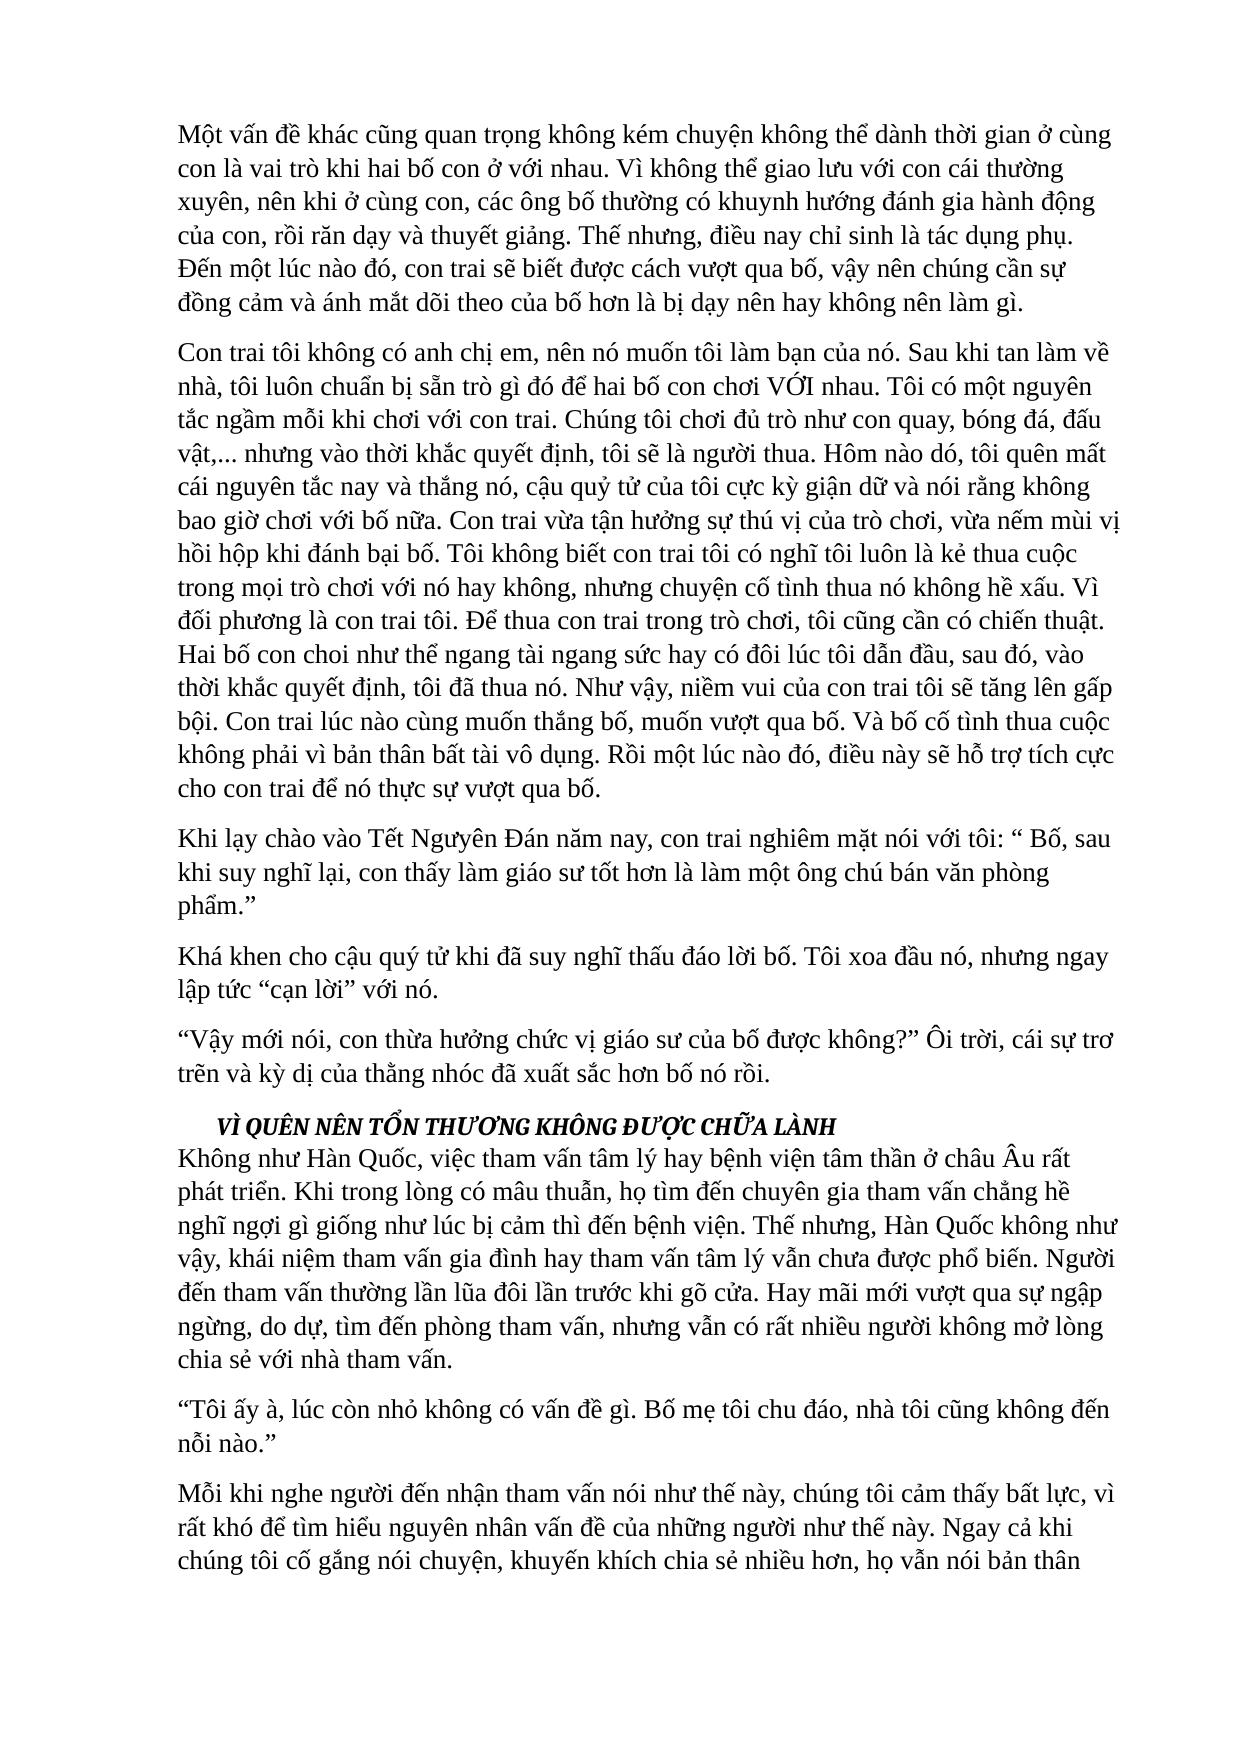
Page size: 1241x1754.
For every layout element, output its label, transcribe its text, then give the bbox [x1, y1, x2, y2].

text Khá khen cho cậu quý tử khi đã suy nghĩ thấu đáo lời bố. Tôi xoa đầu nó, nhưng ngay lập tức “cạn lời” với nó. [177, 939, 1122, 1004]
text Khi lạy chào vào Tết Ngưyên Đán năm nay, con trai nghiêm mặt nói với tôi: “ Bố, sau khi suy nghĩ lại, con thấy làm giáo sư tốt hơn là làm một ông chú bán văn phòng phẩm.” [177, 822, 1122, 921]
text Con trai tôi không có anh chị em, nên nó muốn tôi làm bạn của nó. Sau khi tan làm về nhà, tôi luôn chuẩn bị sẵn trò gì đó để hai bố con chơi VỚI nhau. Tôi có một nguyên tắc ngầm mỗi khi chơi với con trai. Chúng tôi chơi đủ trò như con quay, bóng đá, đấu vật,... nhưng vào thời khắc quyết định, tôi sẽ là người thua. Hôm nào dó, tôi quên mất cái nguyên tắc nay và thắng nó, cậu quỷ tử của tôi cực kỳ giận dữ và nói rằng không bao giờ chơi với bố nữa. Con trai vừa tận hưởng sự thú vị của trò chơi, vừa nếm mùi vị hồi hộp khi đánh bại bố. Tôi không biết con trai tôi có nghĩ tôi luôn là kẻ thua cuộc trong mọi trò chơi với nó hay không, nhưng chuyện cố tình thua nó không hề xấu. Vì đối phương là con trai tôi. Để thua con trai trong trò chơi, tôi cũng cần có chiến thuật. Hai bố con choi như thể ngang tài ngang sức hay có đôi lúc tôi dẫn đầu, sau đó, vào thời khắc quyết định, tôi đã thua nó. Như vậy, niềm vui của con trai tôi sẽ tăng lên gấp bội. Con trai lúc nào cùng muốn thắng bố, muốn vượt qua bố. Và bố cố tình thua cuộc không phải vì bản thân bất tài vô dụng. Rồi một lúc nào đó, điều này sẽ hỗ trợ tích cực cho con trai để nó thực sự vượt qua bố. [177, 336, 1122, 803]
text Một vấn đề khác cũng quan trọng không kém chuyện không thể dành thời gian ở cùng con là vai trò khi hai bố con ở với nhau. Vì không thể giao lưu với con cái thường xuyên, nên khi ở cùng con, các ông bố thường có khuynh hướng đánh gia hành động của con, rồi răn dạy và thuyết giảng. Thế nhưng, điều nay chỉ sinh là tác dụng phụ. Đến một lúc nào đó, con trai sẽ biết được cách vượt qua bố, vậy nên chúng cần sự đồng cảm và ánh mắt dõi theo của bố hơn là bị dạy nên hay không nên làm gì. [177, 118, 1122, 317]
text “Vậy mới nói, con thừa hưởng chức vị giáo sư của bố được không?” Ôi trời, cái sự trơ trẽn và kỳ dị của thằng nhóc đã xuất sắc hơn bố nó rồi. [177, 1023, 1122, 1088]
text “Tôi ấy à, lúc còn nhỏ không có vấn đề gì. Bố mẹ tôi chu đáo, nhà tôi cũng không đến nỗi nào.” [177, 1393, 1122, 1458]
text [177, 1477, 1122, 1575]
text Không như Hàn Quốc, việc tham vấn tâm lý hay bệnh viện tâm thần ở châu Âu rất phát triển. Khi trong lòng có mâu thuẫn, họ tìm đến chuyên gia tham vấn chẳng hề nghĩ ngợi gì giống như lúc bị cảm thì đến bệnh viện. Thế nhưng, Hàn Quốc không như vậy, khái niệm tham vấn gia đình hay tham vấn tâm lý vẫn chưa được phổ biến. Người đến tham vấn thường lần lũa đôi lần trước khi gõ cửa. Hay mãi mới vượt qua sự ngập ngừng, do dự, tìm đến phòng tham vấn, nhưng vẫn có rất nhiều người không mở lòng chia sẻ với nhà tham vấn. [177, 1142, 1122, 1374]
text VÌ QUÊN NÊN TỔN THƯƠNG KHÔNG ĐƯỢC CHỮA LÀNH [177, 1107, 1122, 1142]
